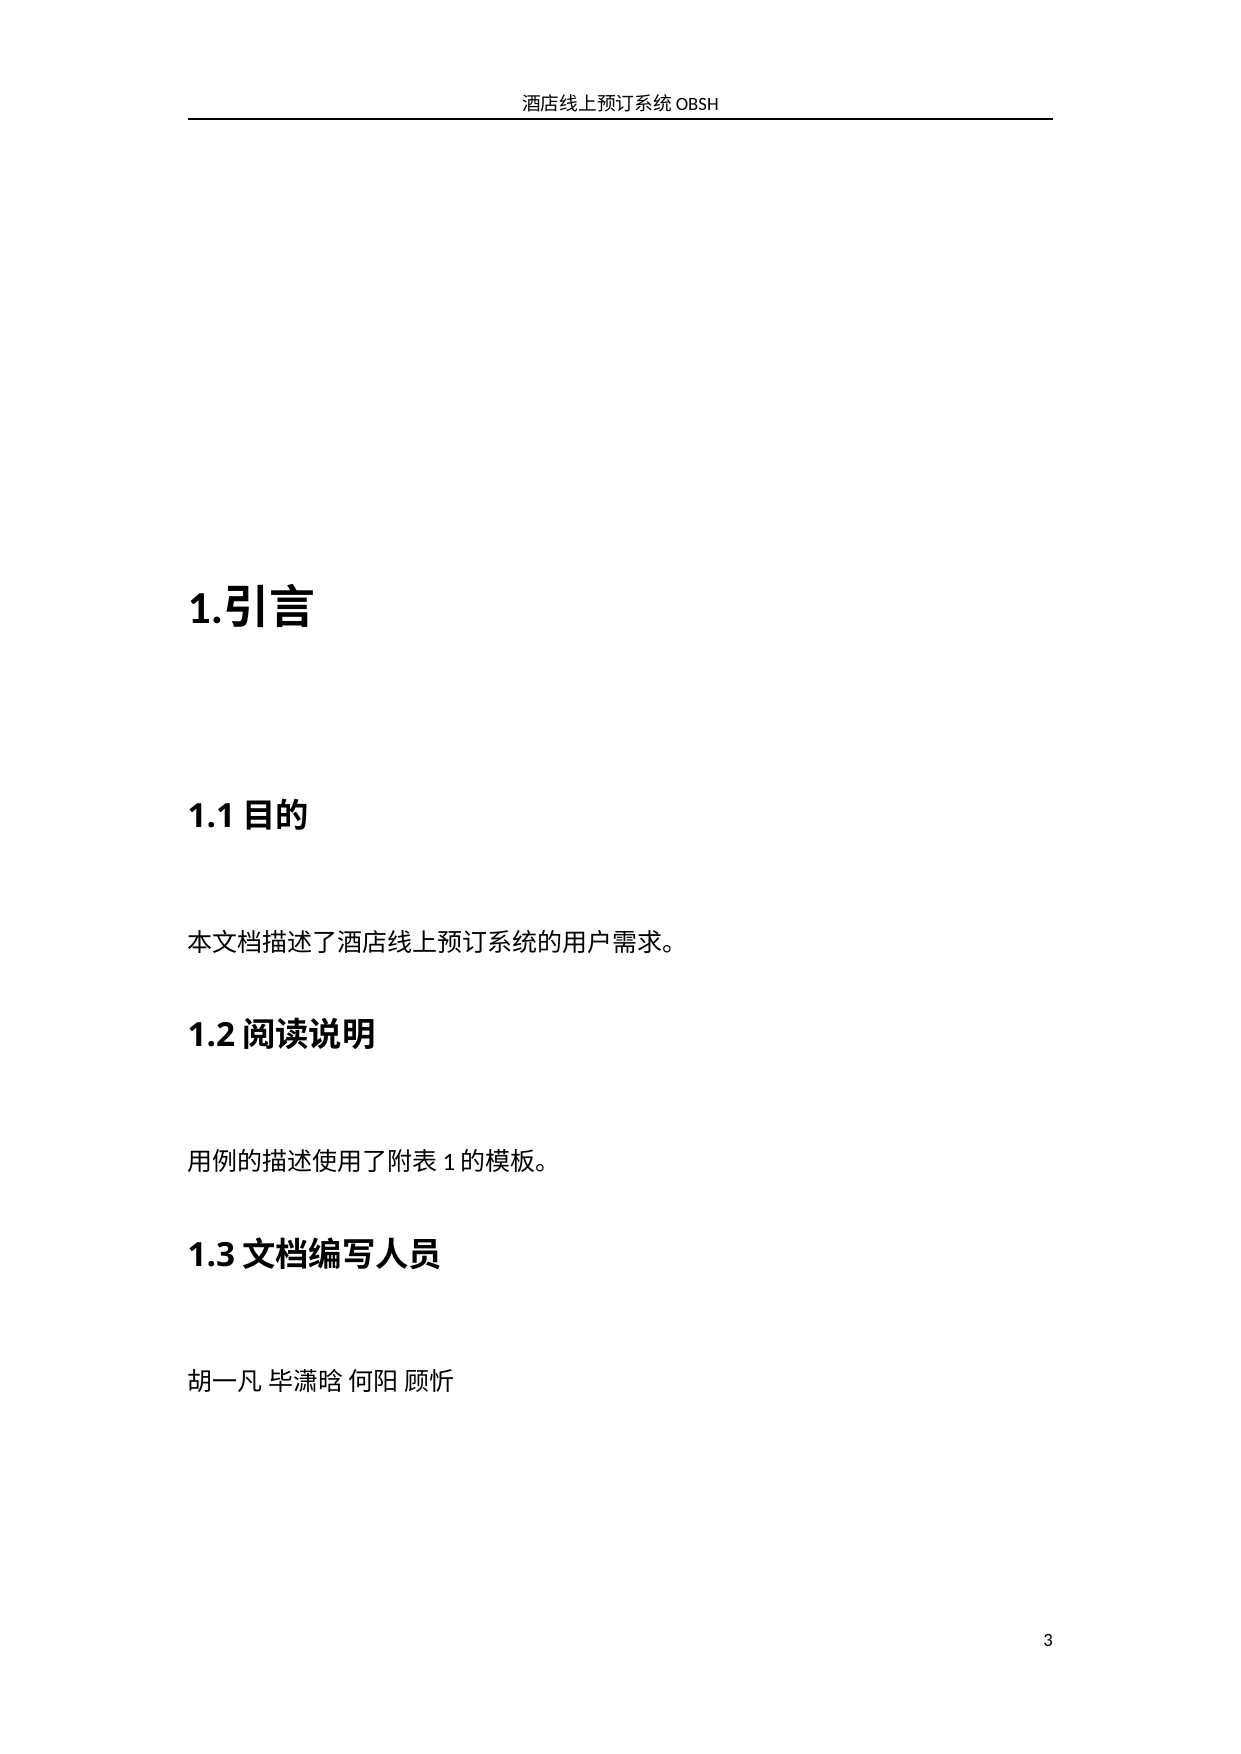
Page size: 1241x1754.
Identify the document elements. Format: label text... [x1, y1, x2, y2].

text 用例的描述使用了附表1的模板。 [187, 1127, 1053, 1192]
subtitle 1.3文档编写人员 [187, 1219, 1053, 1284]
subtitle 1.1目的 [187, 780, 1053, 845]
subtitle 1.引言 [187, 555, 1053, 652]
subtitle 1.2阅读说明 [187, 1000, 1053, 1065]
text 本文档描述了酒店线上预订系统的用户需求。 [187, 908, 1053, 973]
text 胡一凡 毕潇晗 何阳 顾忻 [187, 1347, 1053, 1412]
